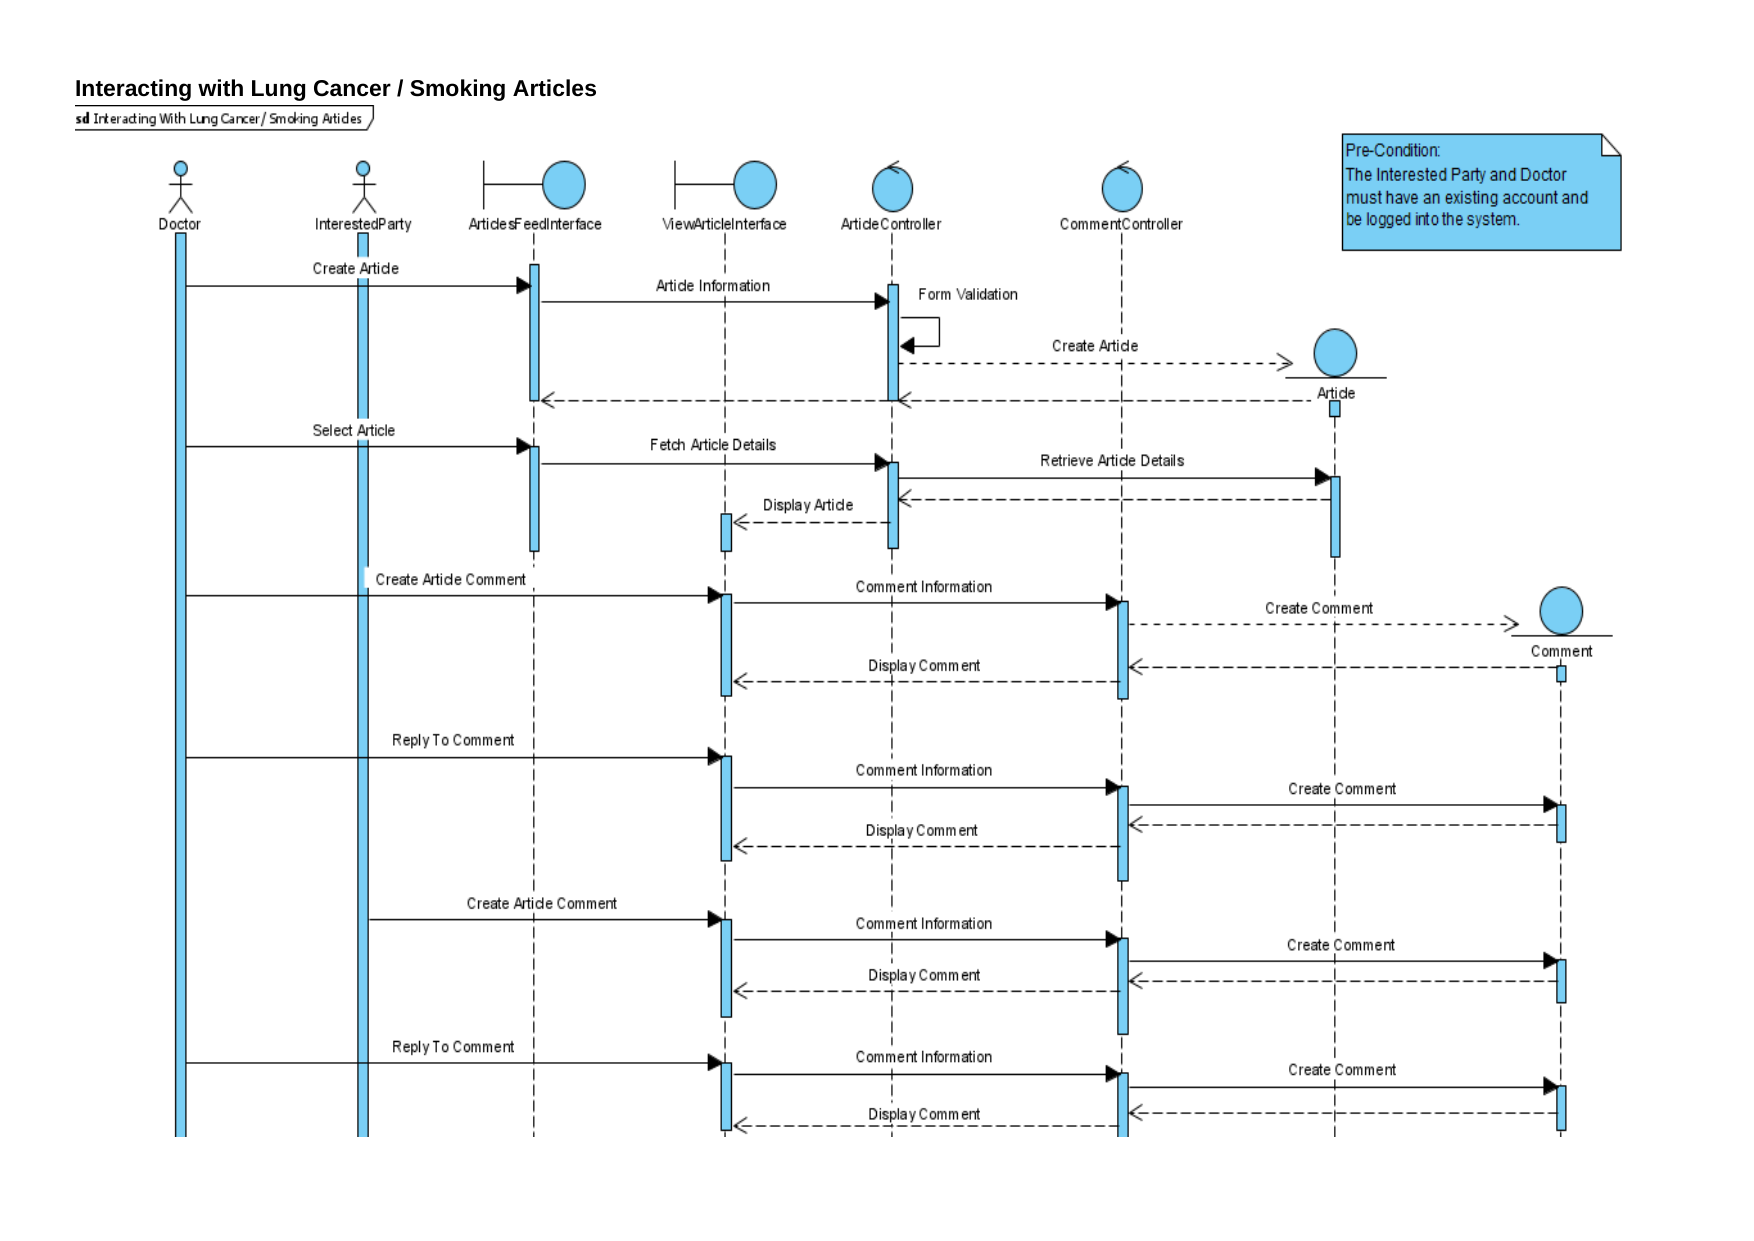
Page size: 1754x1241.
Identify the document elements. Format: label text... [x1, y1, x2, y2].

text Interacting with Lung Cancer / Smoking Articles [75, 75, 1679, 101]
picture [75, 105, 1704, 1137]
